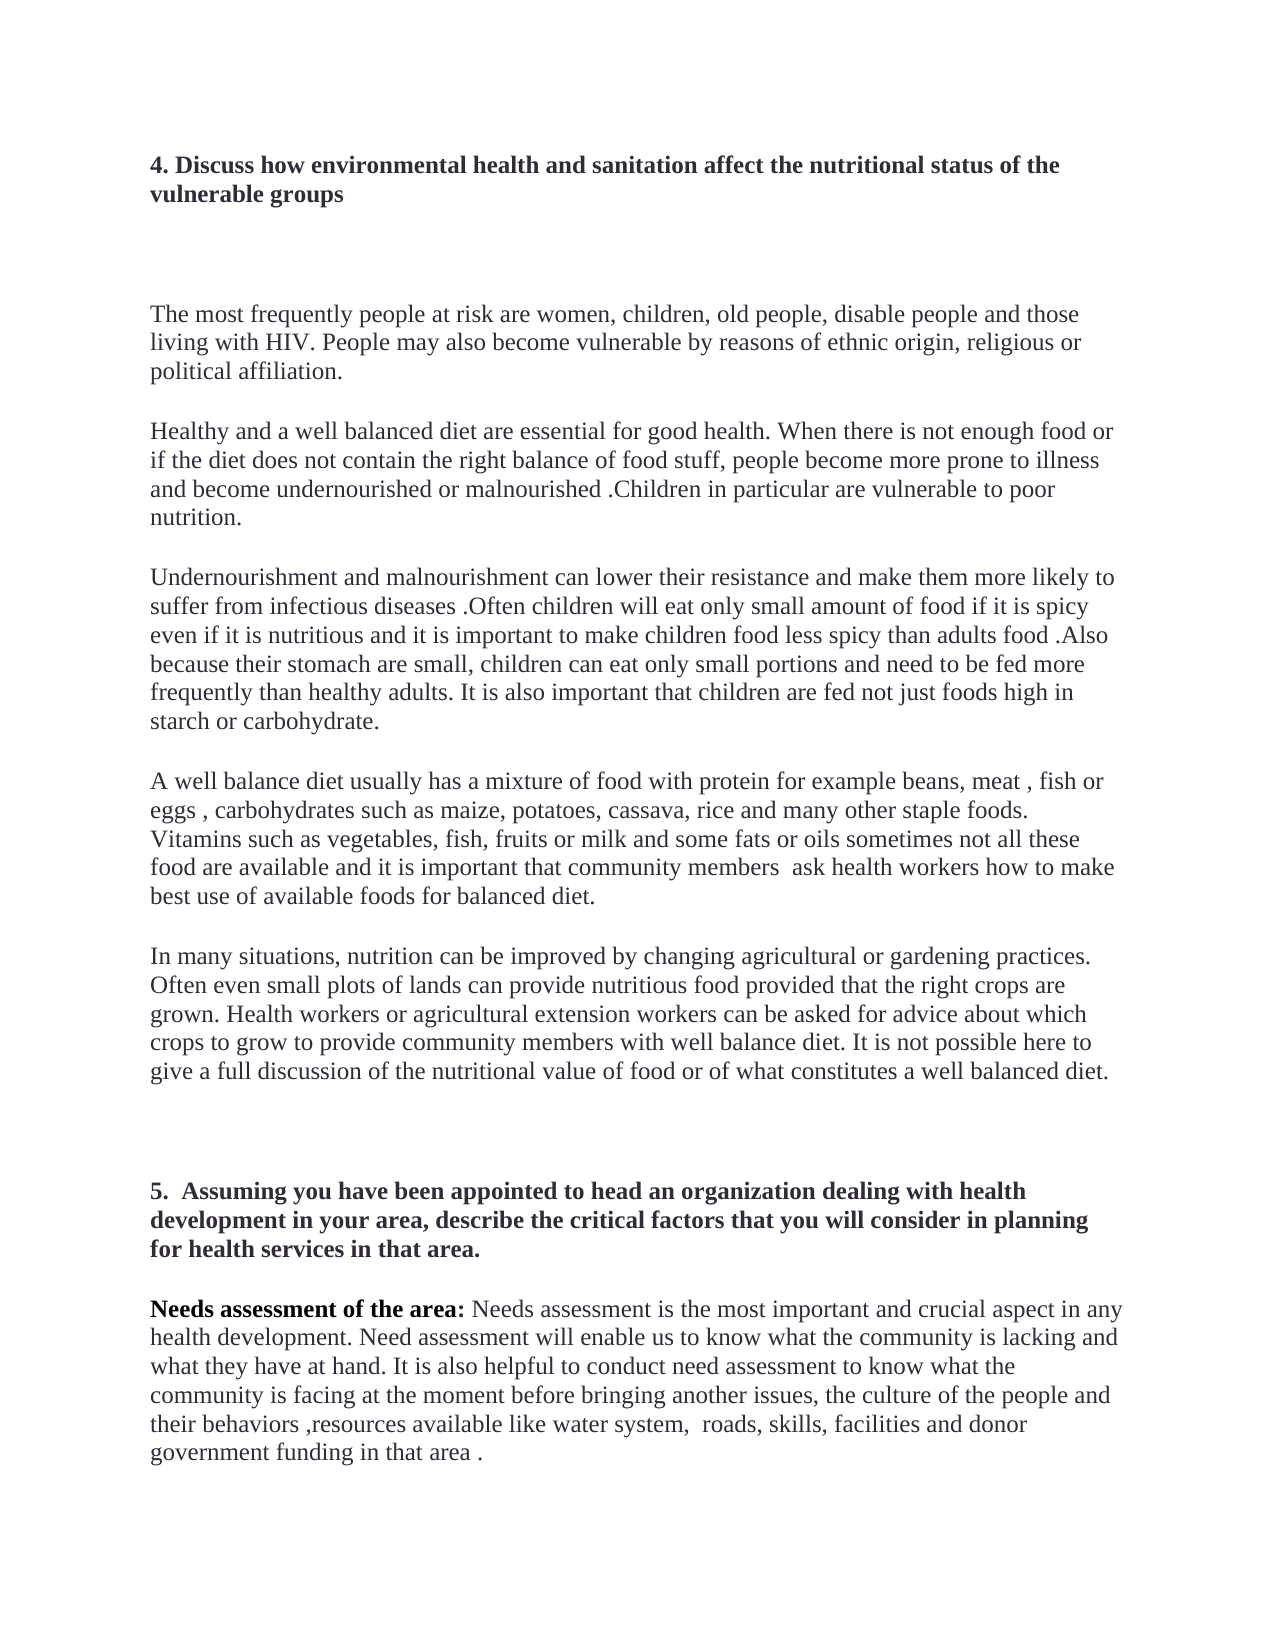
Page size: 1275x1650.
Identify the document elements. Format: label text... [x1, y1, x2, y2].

text 4. Discuss how environmental health and sanitation affect the nutritional status of the vulnerable groups [150, 150, 1125, 207]
text 5. Assuming you have been appointed to head an organization dealing with health development in your area, describe the critical factors that you will consider in planning for health services in that area. [150, 1176, 1125, 1262]
text In many situations, nutrition can be improved by changing agricultural or gardening practices. Often even small plots of lands can provide nutritious food provided that the right crops are grown. Health workers or agricultural extension workers can be asked for advice about which crops to grow to provide community members with well balance diet. It is not possible here to give a full discussion of the nutritional value of food or of what constitutes a well balanced diet. [150, 941, 1125, 1085]
text Healthy and a well balanced diet are essential for good health. When there is not enough food or if the diet does not contain the right balance of food stuff, people become more prone to illness and become undernourished or malnourished .Children in particular are vulnerable to poor nutrition. [150, 416, 1125, 531]
text Needs assessment of the area: Needs assessment is the most important and crucial aspect in any health development. Need assessment will enable us to know what the community is lacking and what they have at hand. It is also helpful to conduct need assessment to know what the community is facing at the moment before bringing another issues, the culture of the people and their behaviors ,resources available like water system, roads, skills, facilities and donor government funding in that area . [150, 1294, 1125, 1466]
text A well balance diet usually has a mixture of food with protein for example beans, meat , fish or eggs , carbohydrates such as maize, potatoes, cassava, rice and many other staple foods. Vitamins such as vegetables, fish, fruits or milk and some fats or oils sometimes not all these food are available and it is important that community members ask health workers how to make best use of available foods for balanced diet. [150, 766, 1125, 910]
text The most frequently people at risk are women, children, old people, disable people and those living with HIV. People may also become vulnerable by reasons of ethnic origin, religious or political affiliation. [150, 299, 1125, 385]
text Undernourishment and malnourishment can lower their resistance and make them more likely to suffer from infectious diseases .Often children will eat only small amount of food if it is spicy even if it is nutritious and it is important to make children food less spicy than adults food .Also because their stomach are small, children can eat only small portions and need to be fed more frequently than healthy adults. It is also important that children are fed not just foods high in starch or carbohydrate. [150, 562, 1125, 735]
